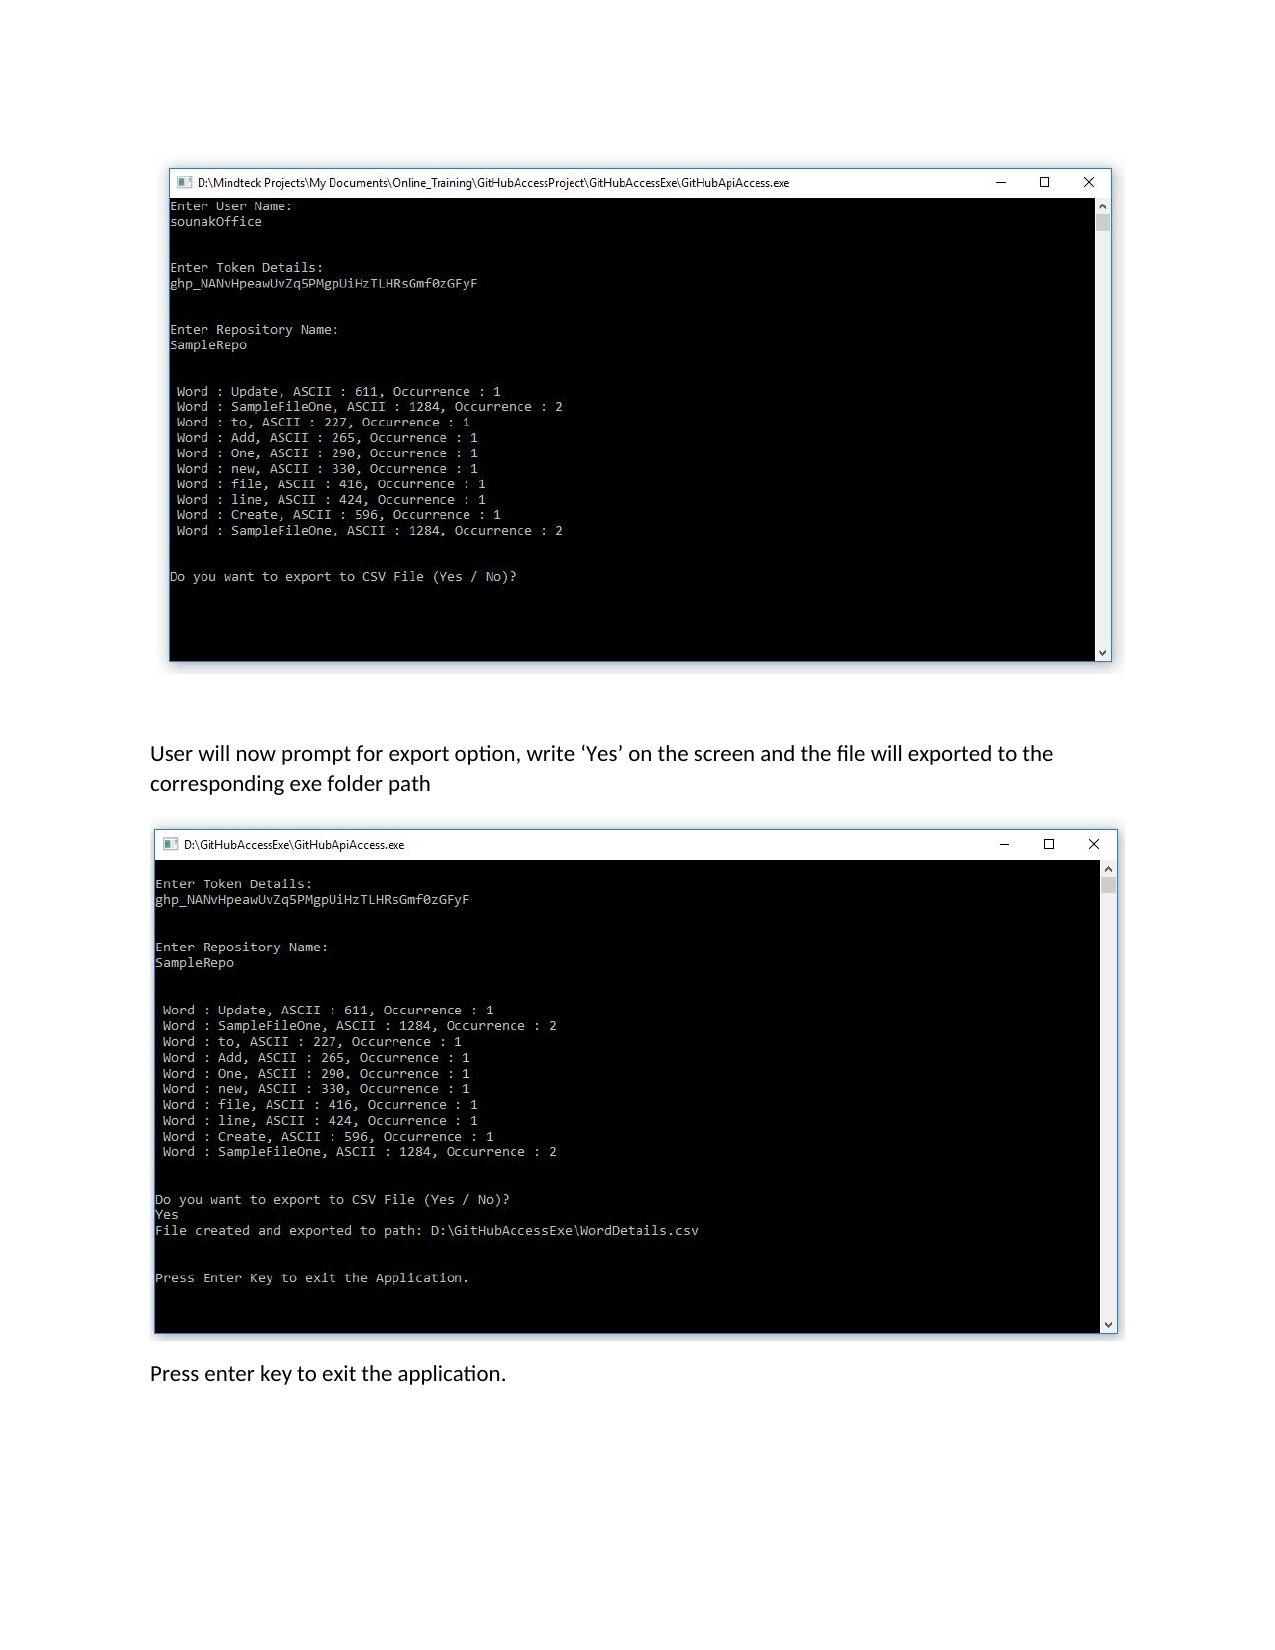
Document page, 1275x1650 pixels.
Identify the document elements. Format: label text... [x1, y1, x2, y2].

picture [150, 150, 1125, 674]
picture [150, 816, 1125, 1341]
text User will now prompt for export option, write ‘Yes’ on the screen and the file will exported to the corresponding exe folder path [150, 739, 1125, 797]
text Press enter key to exit the application. [150, 1359, 1125, 1387]
